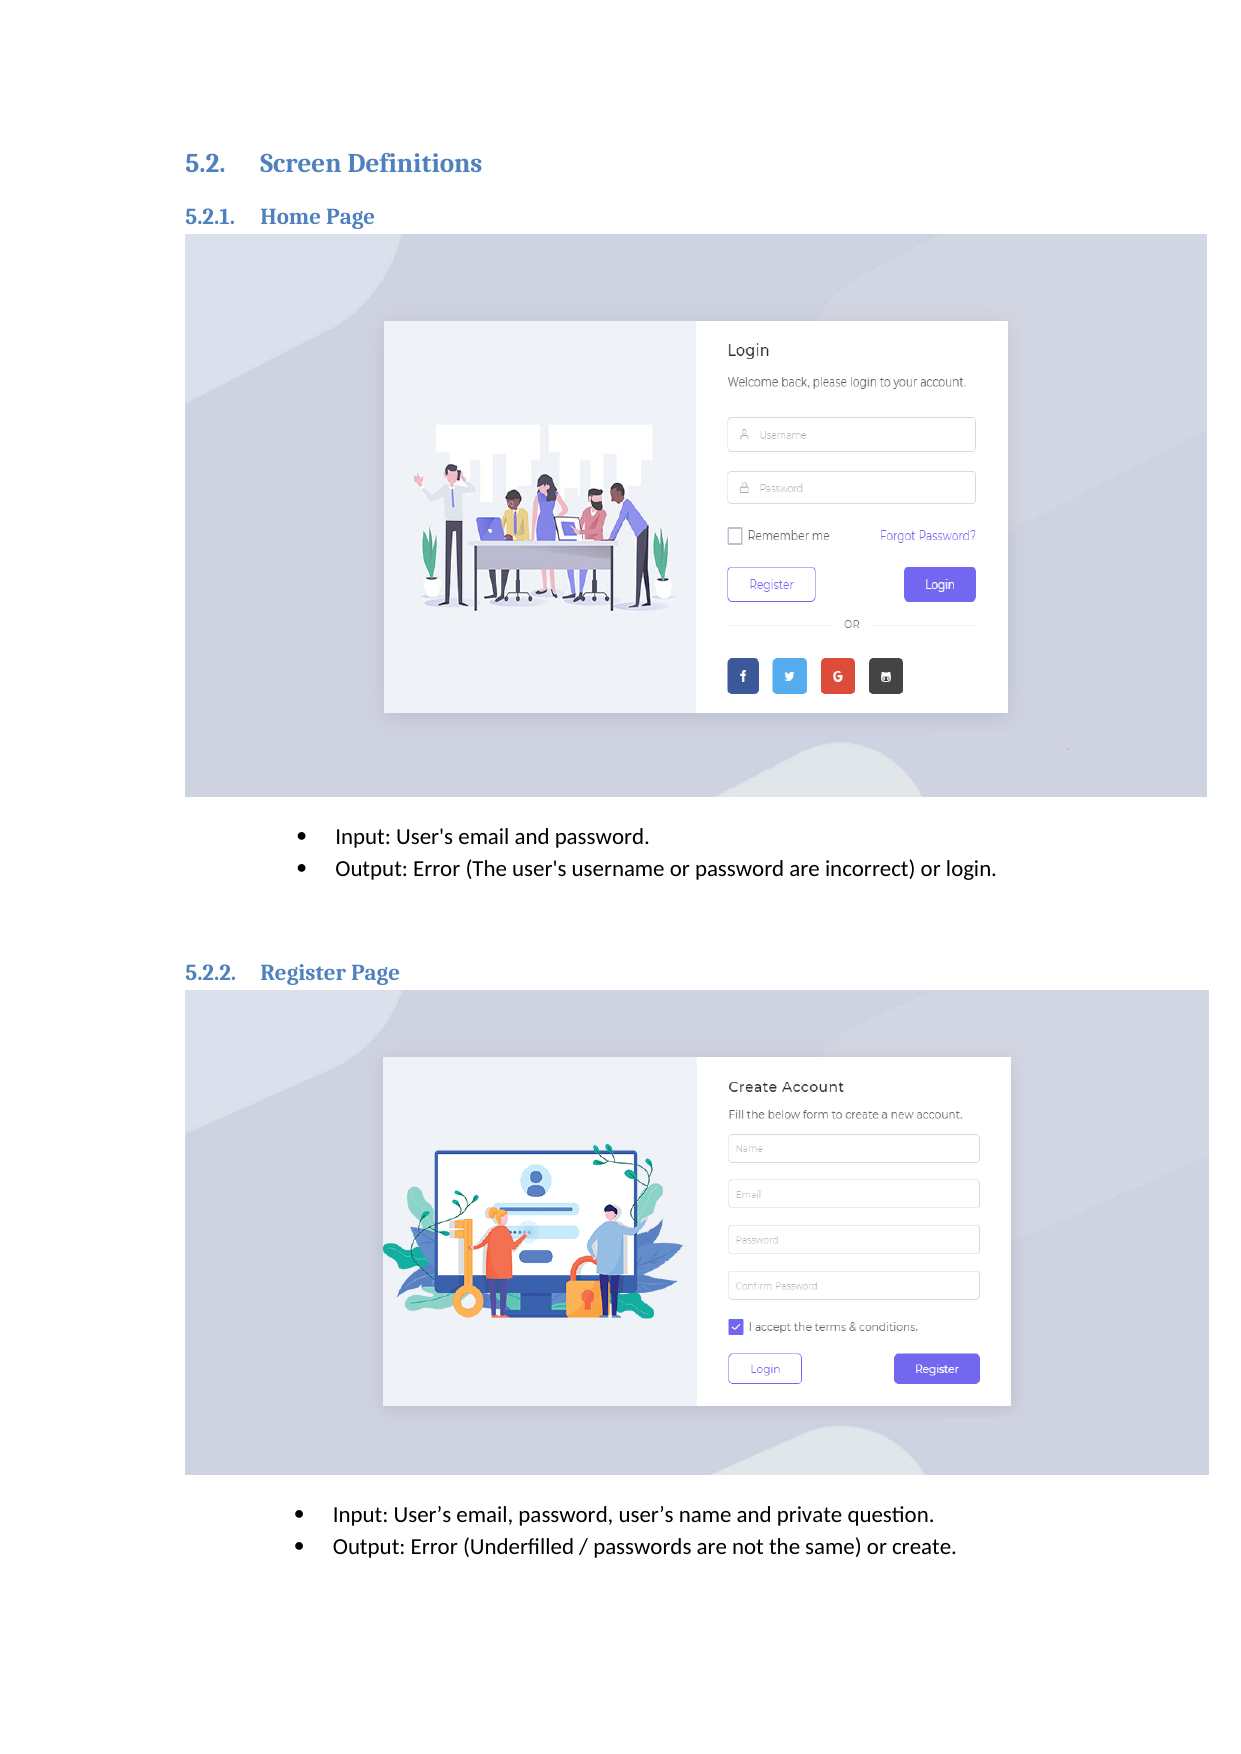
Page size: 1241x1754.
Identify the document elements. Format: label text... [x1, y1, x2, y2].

list Output: Error (Underfilled / passwords are not the same) or create. [295, 1532, 1093, 1560]
subtitle Screen Definitions [185, 148, 1093, 179]
list Output: Error (The user's username or password are incorrect) or login. [298, 854, 1093, 882]
picture [185, 990, 1209, 1475]
list Input: User's email and password. [298, 822, 1093, 850]
list Input: User’s email, password, user’s name and private question. [295, 1500, 1093, 1528]
subtitle Home Page [185, 204, 1093, 231]
picture [185, 234, 1207, 797]
subtitle Register Page [185, 960, 1093, 987]
